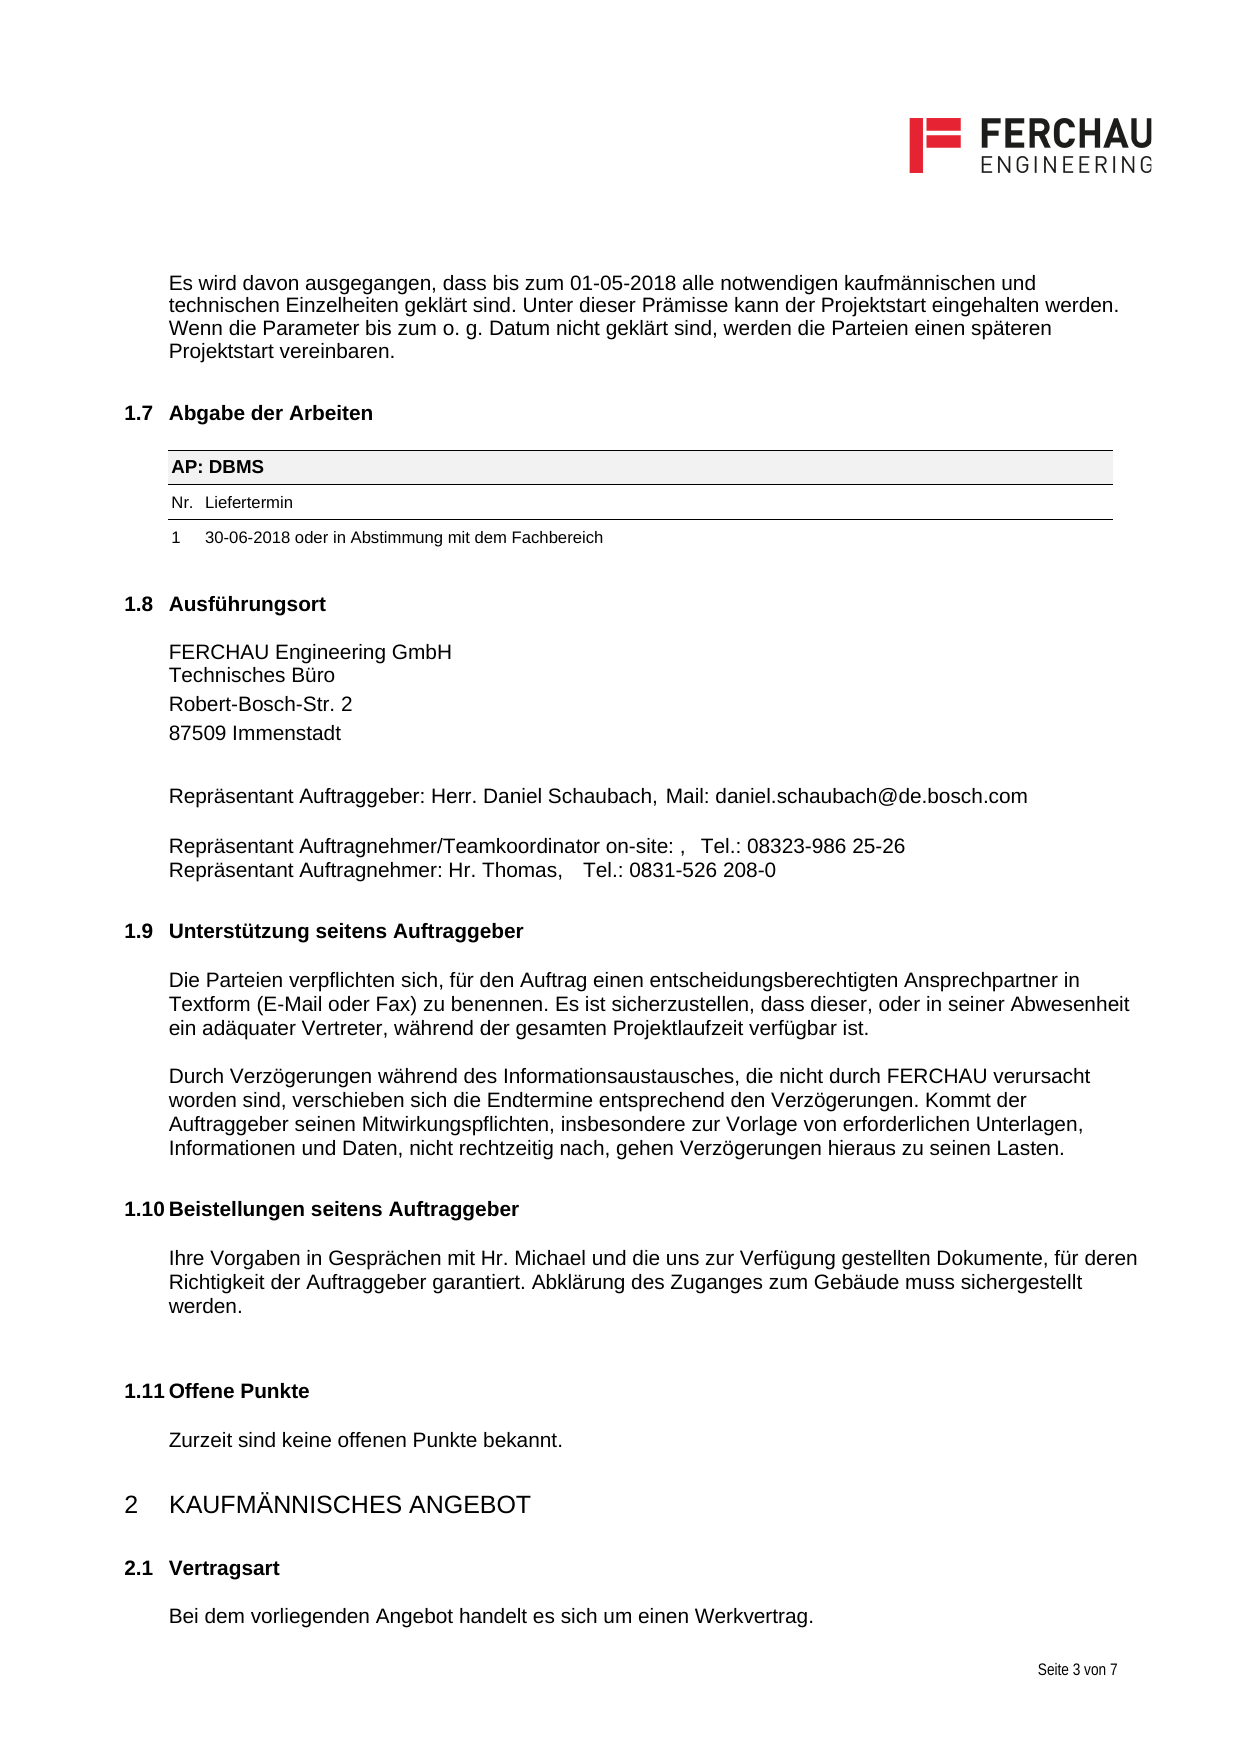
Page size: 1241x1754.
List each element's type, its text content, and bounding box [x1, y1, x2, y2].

text Ihre Vorgaben in Gesprächen mit Hr. Michael und die uns zur Verfügung gestellten Dokumente, für deren Richtigkeit der Auftraggeber garantiert. Abklärung des Zuganges zum Gebäude muss sichergestellt werden. [168, 1246, 1152, 1318]
picture [909, 118, 1152, 173]
table_cell 1 [168, 520, 202, 554]
subtitle Offene Punkte [124, 1379, 1152, 1403]
text FERCHAU Engineering GmbH Technisches Büro [168, 641, 1152, 687]
subtitle Vertragsart [124, 1556, 1152, 1580]
text Repräsentant Auftraggeber: Herr. Daniel Schaubach, Mail: daniel.schaubach@de.bosch.com [157, 780, 1152, 809]
subtitle Unterstützung seitens Auftraggeber [124, 919, 1152, 943]
text Repräsentant Auftragnehmer: Hr. Thomas, Tel.: 0831-526 208-0 [168, 857, 1152, 881]
text Bei dem vorliegenden Angebot handelt es sich um einen Werkvertrag. [168, 1605, 1152, 1628]
text Repräsentant Auftragnehmer/Teamkoordinator on-site: , Tel.: 08323-986 25-26 [168, 833, 1152, 857]
text Robert-Bosch-Str. 2 [168, 693, 1152, 716]
subtitle KAUFMÄNNISCHES ANGEBOT [124, 1490, 1152, 1518]
text 87509 Immenstadt [168, 722, 1152, 745]
subtitle Ausführungsort [124, 592, 1152, 616]
table_cell 30-06-2018 oder in Abstimmung mit dem Fachbereich [202, 520, 1113, 554]
table_cell Liefertermin [202, 485, 1113, 519]
text Durch Verzögerungen während des Informationsaustausches, die nicht durch FERCHAU verursacht worden sind, verschieben sich die Endtermine entsprechend den Verzögerungen. Kommt der Auftraggeber seinen Mitwirkungspflichten, insbesondere zur Vorlage von erforderlichen Unterlagen, Informationen und Daten, nicht rechtzeitig nach, gehen Verzögerungen hieraus zu seinen Lasten. [168, 1064, 1152, 1159]
table_cell Nr. [168, 485, 202, 519]
subtitle Beistellungen seitens Auftraggeber [124, 1197, 1152, 1221]
table_header AP: DBMS [168, 451, 1113, 484]
text Die Parteien verpflichten sich, für den Auftrag einen entscheidungsberechtigten Ansprechpartner in Textform (E-Mail oder Fax) zu benennen. Es ist sicherzustellen, dass dieser, oder in seiner Abwesenheit ein adäquater Vertreter, während der gesamten Projektlaufzeit verfügbar ist. [168, 968, 1152, 1040]
text Es wird davon ausgegangen, dass bis zum 01-05-2018 alle notwendigen kaufmännischen und technischen Einzelheiten geklärt sind. Unter dieser Prämisse kann der Projektstart eingehalten werden. Wenn die Parameter bis zum o. g. Datum nicht geklärt sind, werden die Parteien einen späteren Projektstart vereinbaren. [168, 272, 1152, 363]
text Zurzeit sind keine offenen Punkte bekannt. [168, 1428, 1152, 1452]
subtitle Abgabe der Arbeiten [124, 401, 1152, 425]
